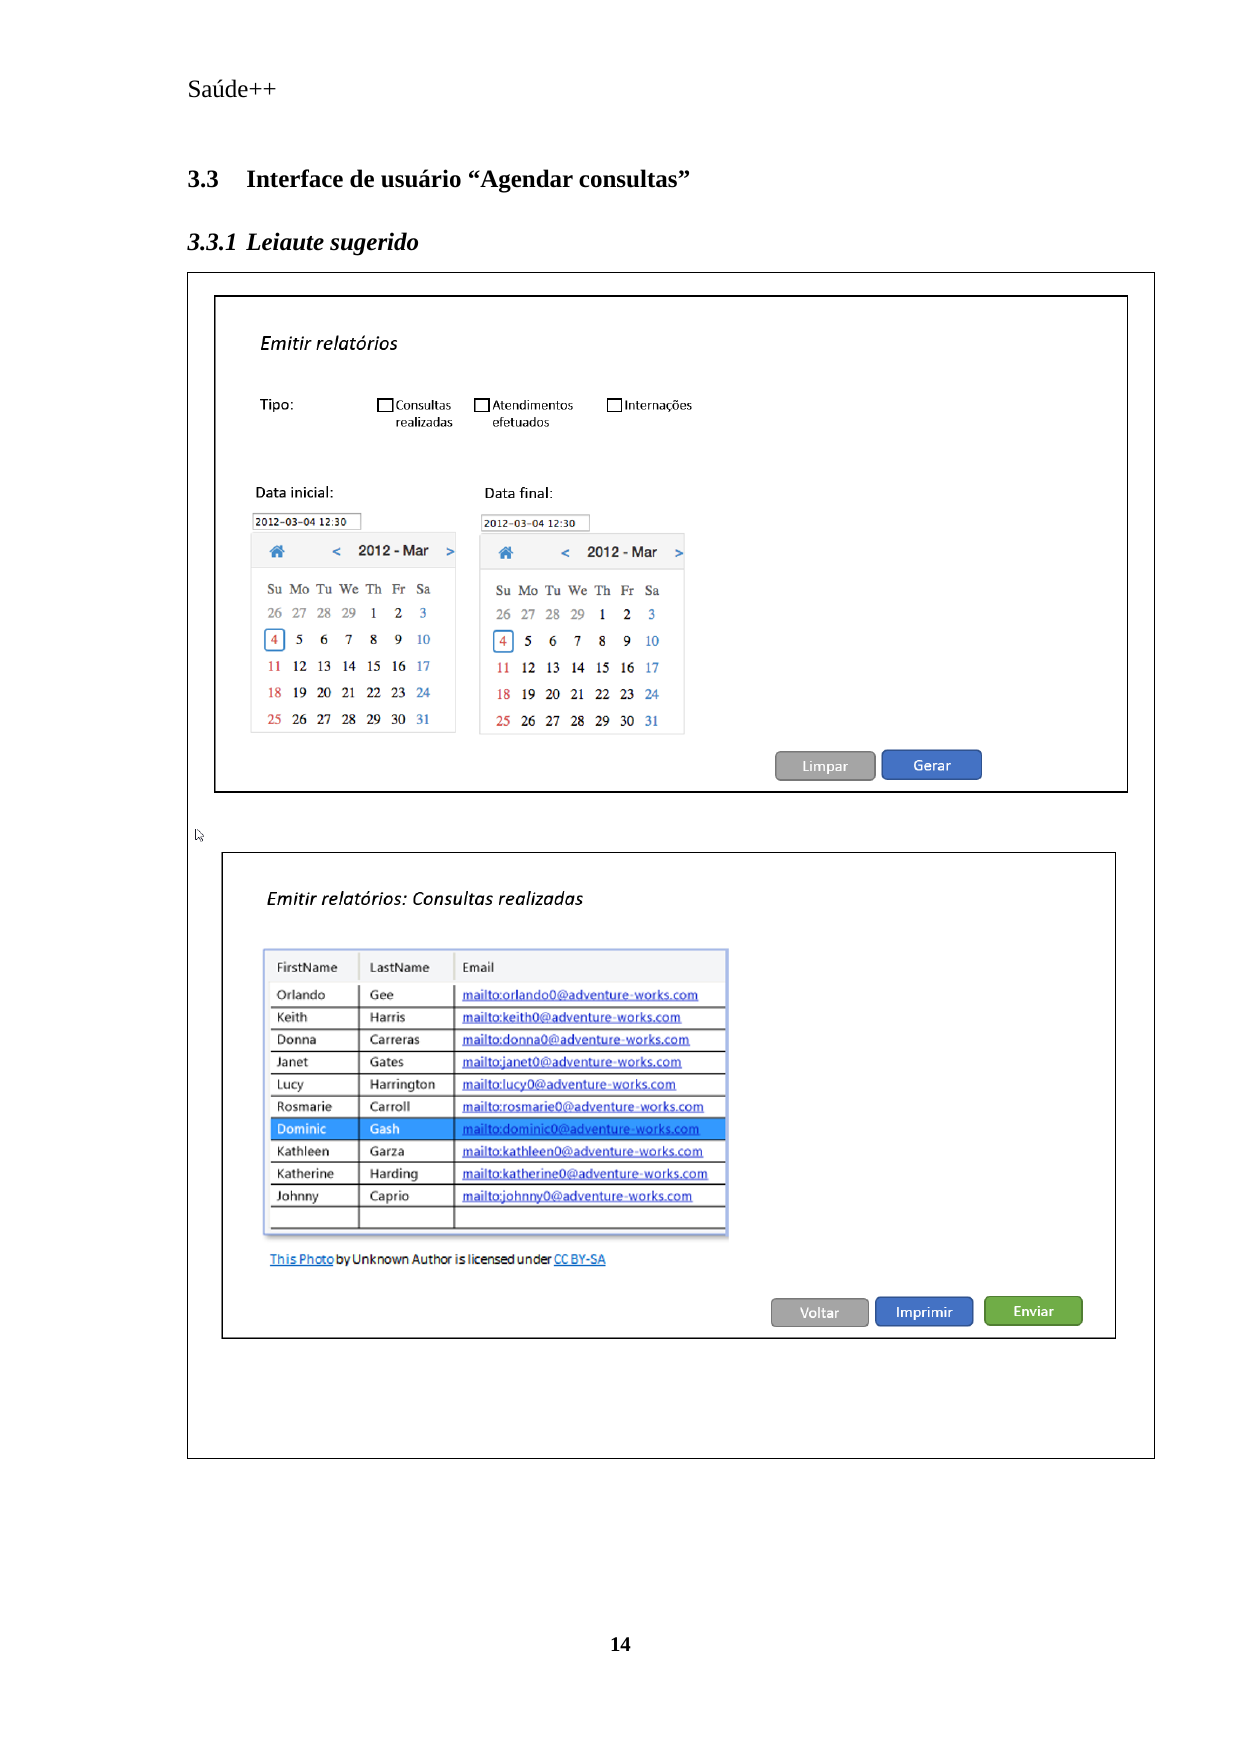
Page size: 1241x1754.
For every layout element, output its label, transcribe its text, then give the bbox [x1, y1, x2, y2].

subtitle Leiaute sugerido [187, 227, 1053, 255]
picture [195, 277, 1148, 817]
table_header [188, 273, 1154, 1458]
picture [195, 829, 1148, 1367]
subtitle Interface de usuário “Agendar consultas” [187, 164, 1053, 193]
